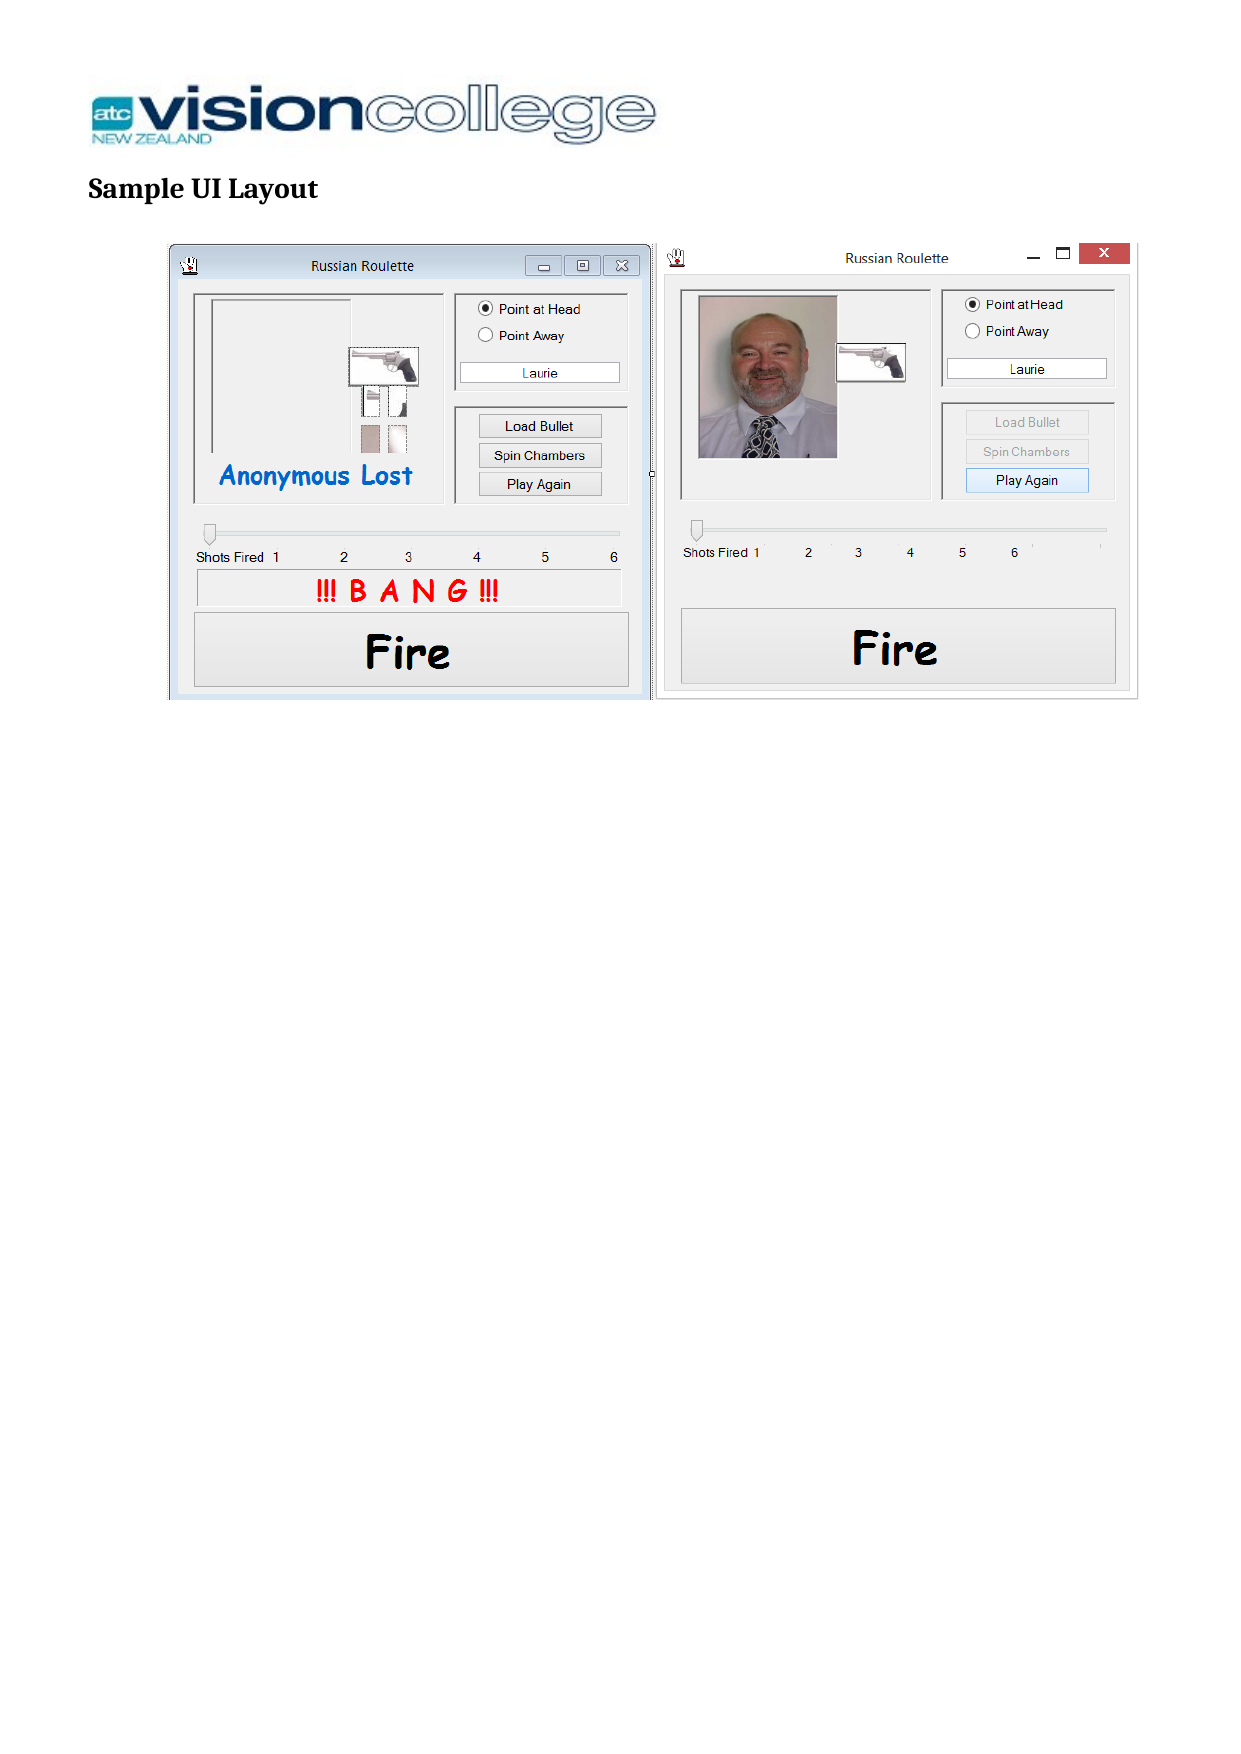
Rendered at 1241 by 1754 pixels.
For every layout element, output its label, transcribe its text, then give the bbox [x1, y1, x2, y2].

picture [88, 75, 678, 148]
text Sample UI Layout [89, 173, 1146, 206]
picture [167, 243, 1139, 700]
